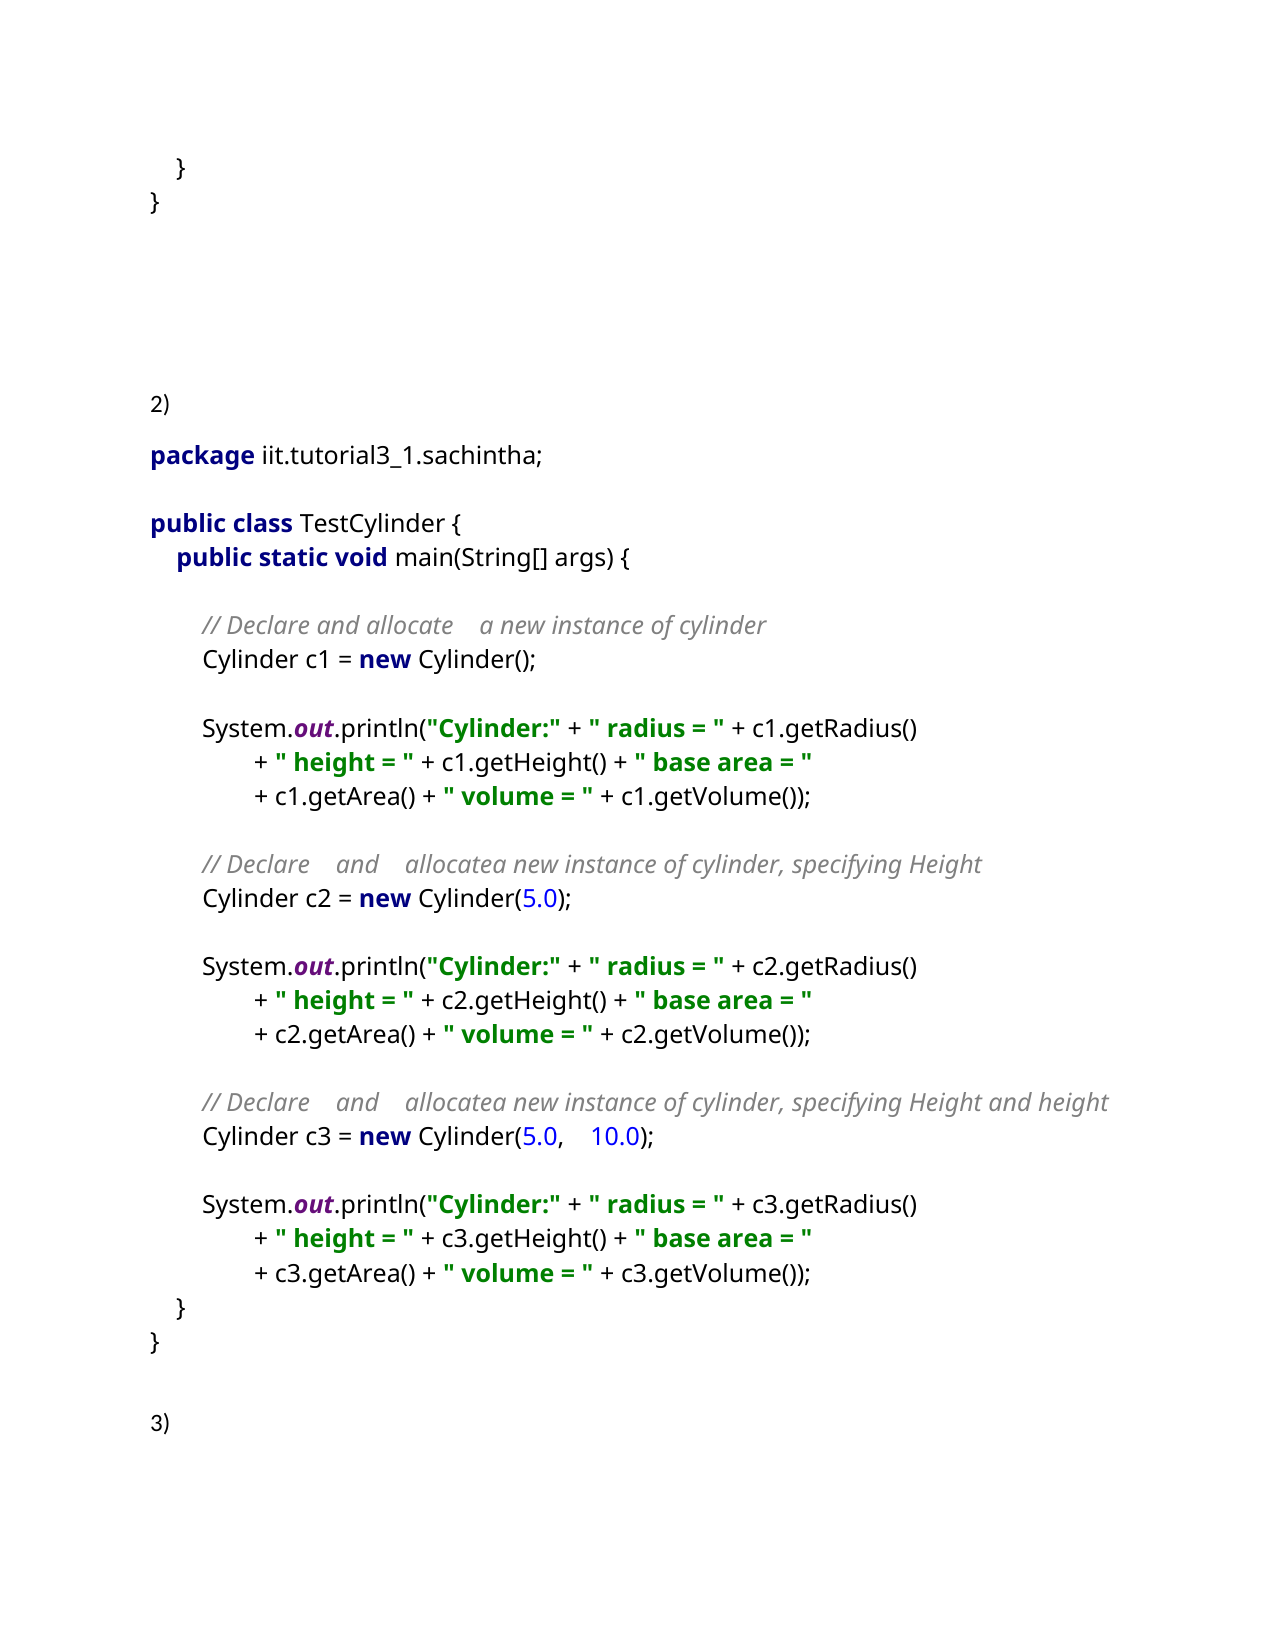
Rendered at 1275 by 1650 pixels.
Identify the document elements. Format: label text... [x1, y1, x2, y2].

text 3) [150, 1407, 1125, 1437]
text public class TestCylinder { public static void main(String[] args) { // Declare and allocate a new instance of cylinder Cylinder c1 = new Cylinder(); System.out.println("Cylinder:" + " radius = " + c1.getRadius() + " height = " + c1.getHeight() + " base area = " + c1.getArea() + " volume = " + c1.getVolume()); // Declare and allocatea new instance of cylinder, specifying Height Cylinder c2 = new Cylinder(5.0); System.out.println("Cylinder:" + " radius = " + c2.getRadius() + " height = " + c2.getHeight() + " base area = " + c2.getArea() + " volume = " + c2.getVolume()); // Declare and allocatea new instance of cylinder, specifying Height and height Cylinder c3 = new Cylinder(5.0, 10.0); System.out.println("Cylinder:" + " radius = " + c3.getRadius() + " height = " + c3.getHeight() + " base area = " + c3.getArea() + " volume = " + c3.getVolume()); } } [150, 472, 1125, 1357]
text package iit.tutorial3_1.sachintha; [150, 438, 1125, 472]
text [150, 150, 1125, 218]
text 2) [150, 388, 1125, 419]
